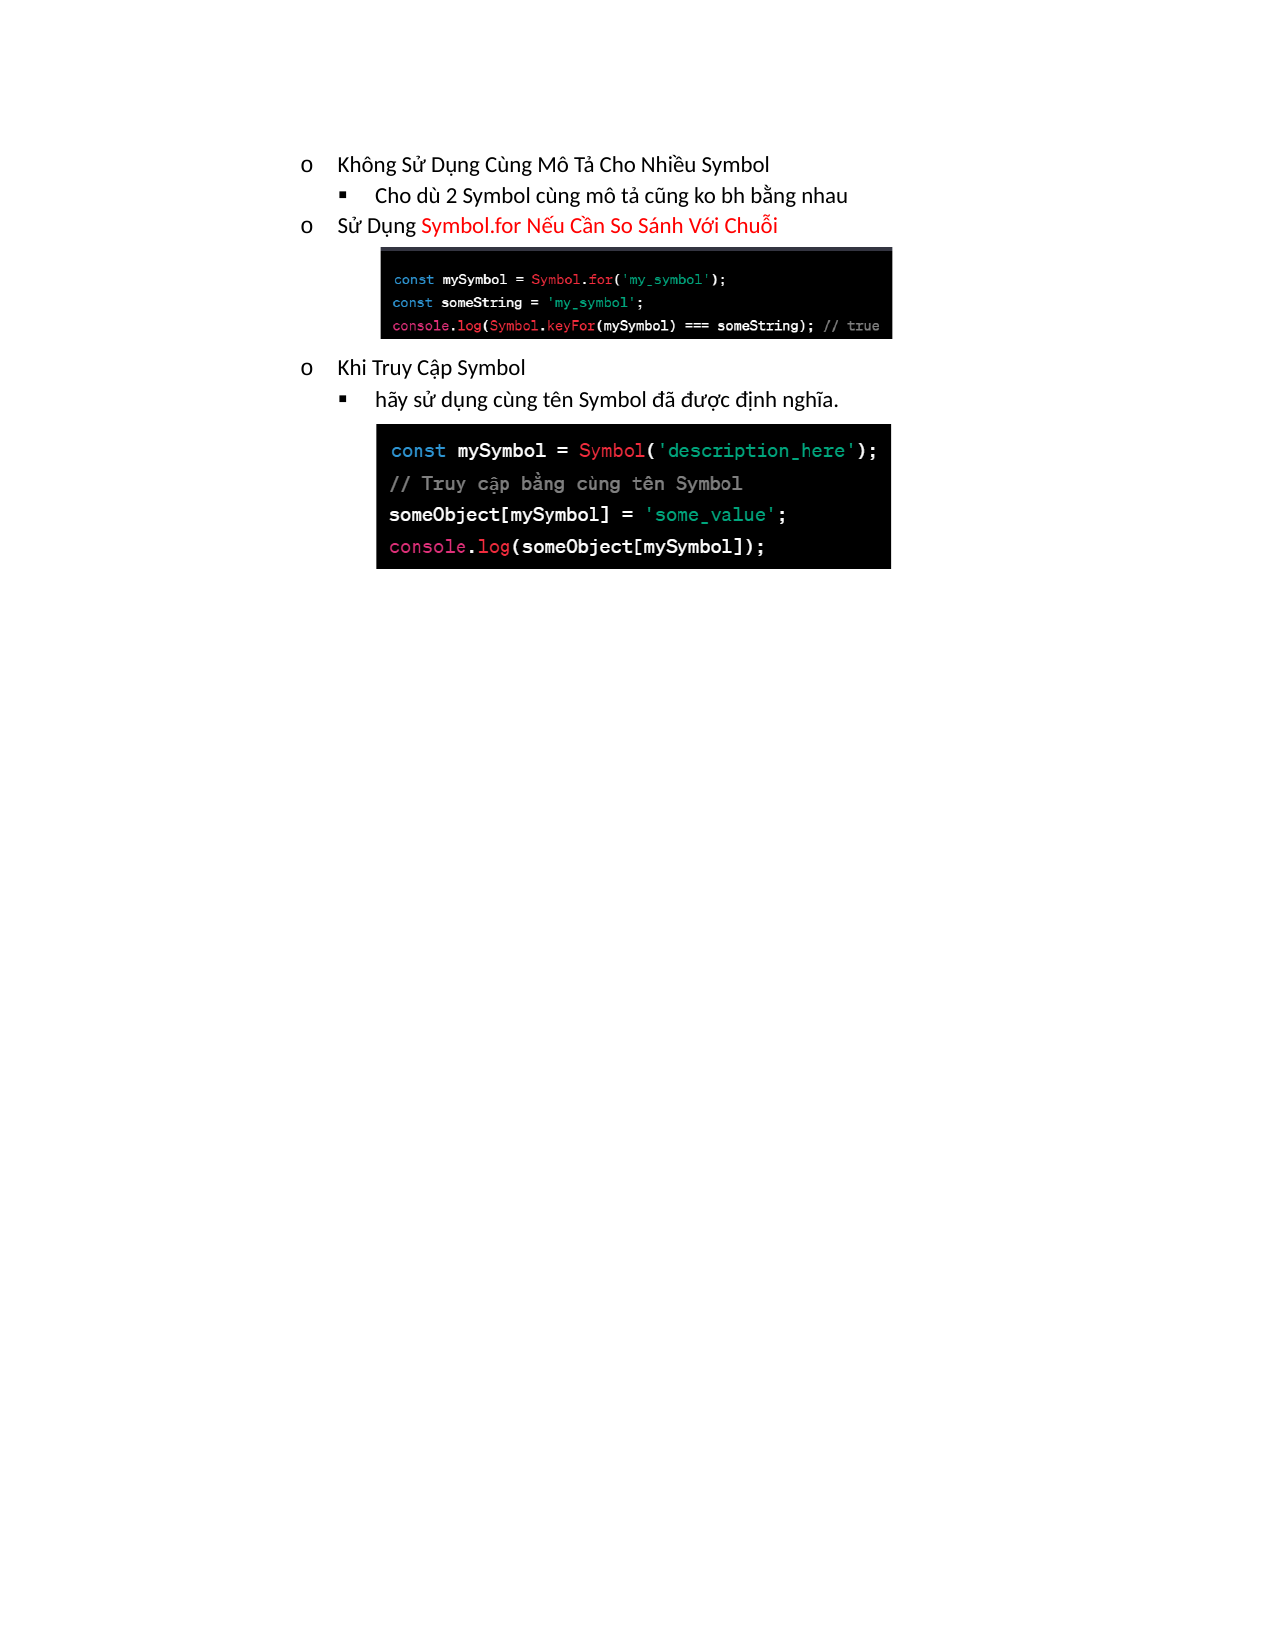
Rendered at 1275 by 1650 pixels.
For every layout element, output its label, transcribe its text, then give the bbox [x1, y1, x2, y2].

picture [375, 424, 891, 568]
list Khi Truy Cập Symbol [300, 353, 1125, 383]
list Cho dù 2 Symbol cùng mô tả cũng ko bh bằng nhau [337, 181, 1125, 209]
list hãy sử dụng cùng tên Symbol đã được định nghĩa. [337, 385, 1125, 413]
list Sử Dụng Symbol.for Nếu Cần So Sánh Với Chuỗi [300, 212, 1125, 241]
list Không Sử Dụng Cùng Mô Tả Cho Nhiều Symbol [300, 150, 1125, 179]
picture [380, 247, 893, 338]
